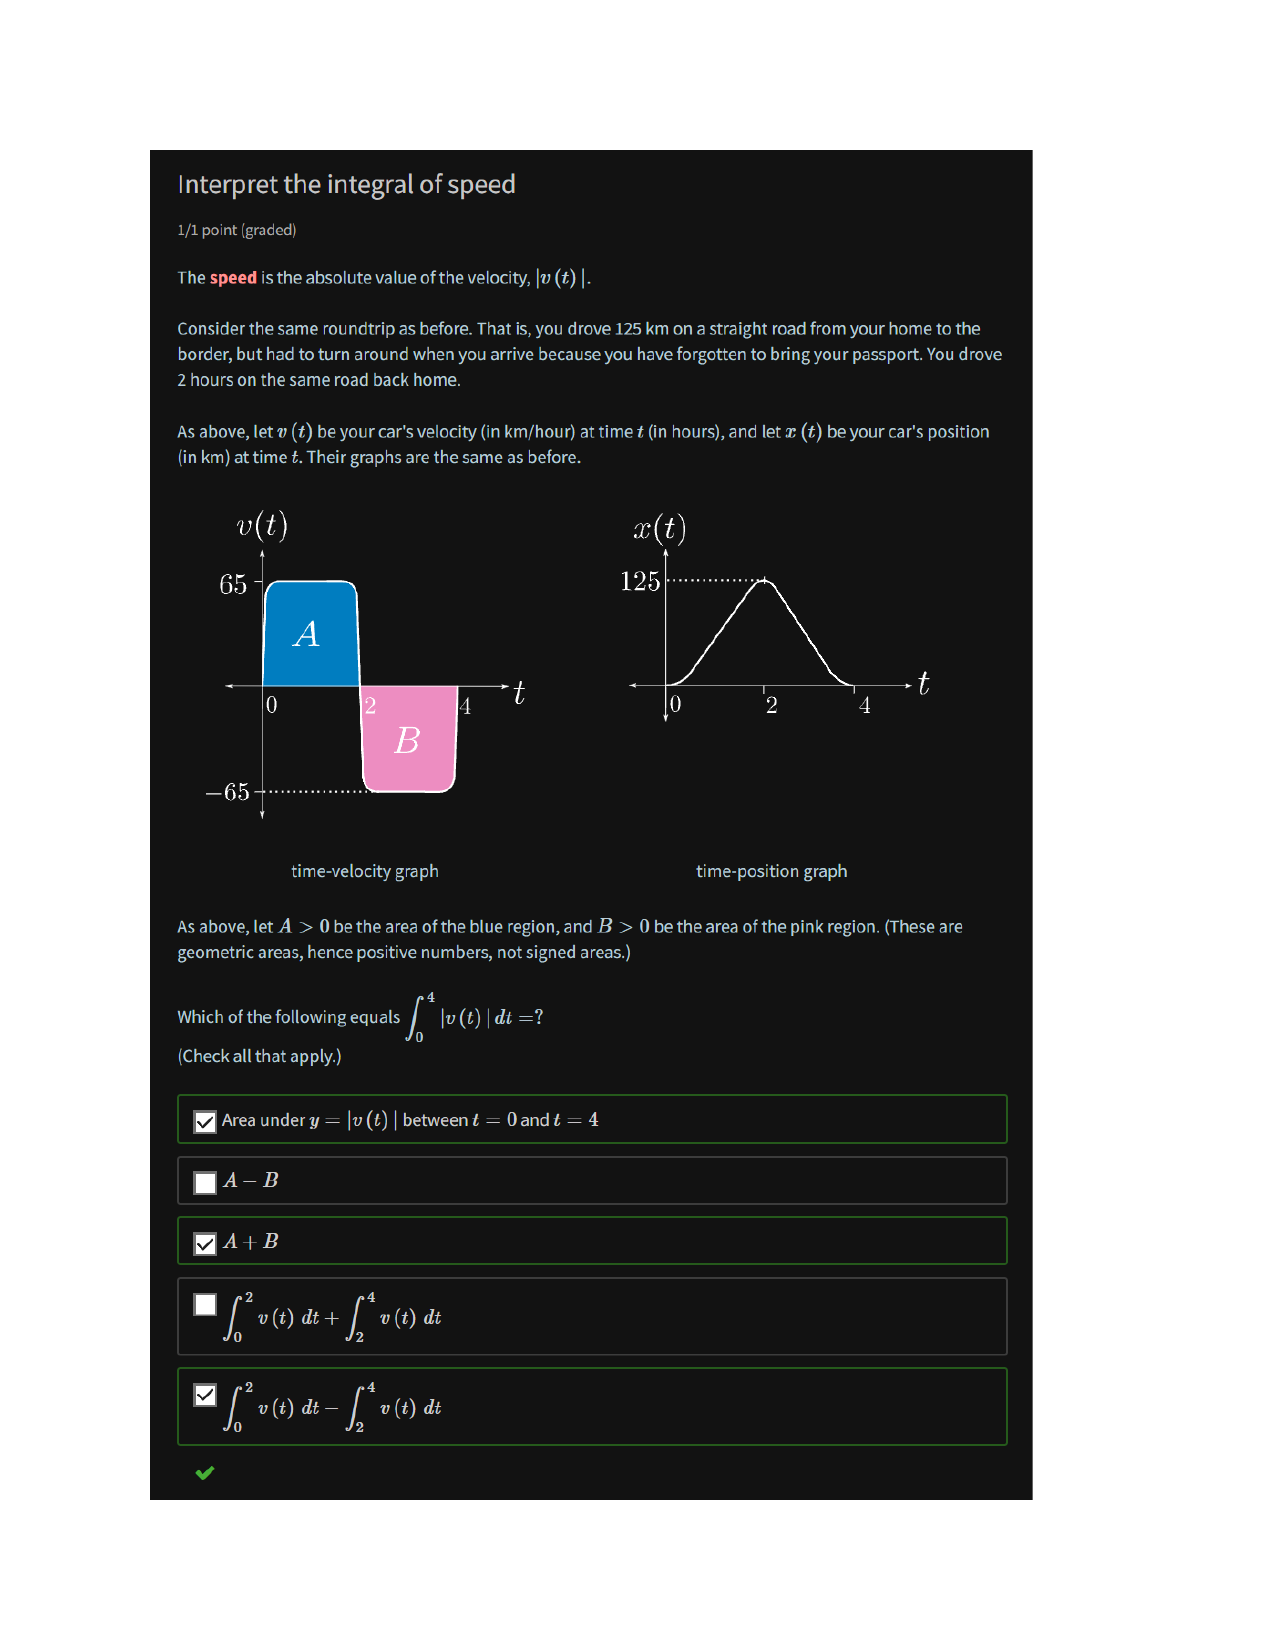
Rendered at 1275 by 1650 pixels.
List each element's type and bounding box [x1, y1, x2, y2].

picture [150, 150, 1033, 1500]
